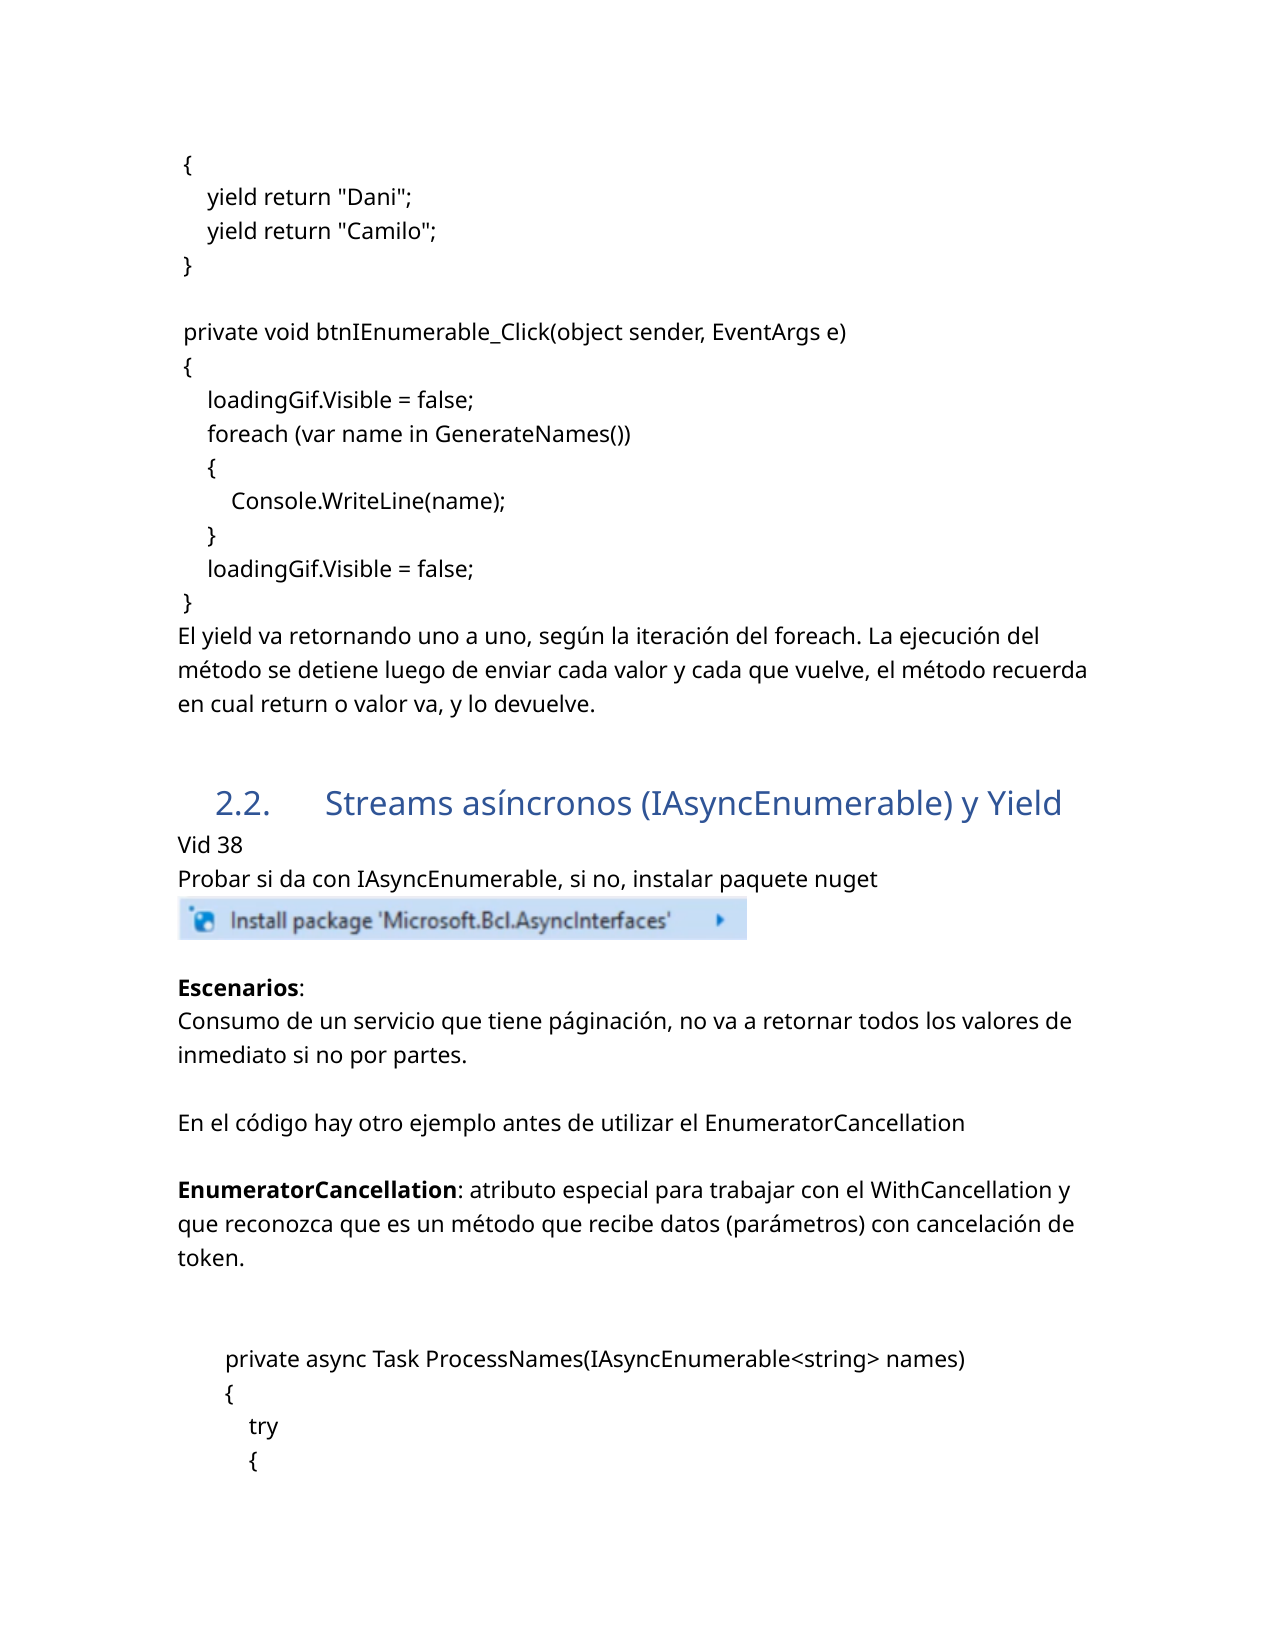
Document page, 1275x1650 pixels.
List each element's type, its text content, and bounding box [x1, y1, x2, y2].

text } [177, 586, 1098, 618]
text EnumeratorCancellation: atributo especial para trabajar con el WithCancellation y que reconozca que es un método que recibe datos (parámetros) con cancelación de token. [177, 1174, 1098, 1273]
text Console.WriteLine(name); [177, 485, 1098, 516]
text loadingGif.Visible = false; [177, 384, 1098, 415]
text try [177, 1410, 1098, 1442]
text Escenarios: [177, 972, 1098, 1003]
text yield return "Camilo"; [177, 215, 1098, 246]
text } [177, 519, 1098, 550]
text { [177, 148, 1098, 179]
text { [177, 451, 1098, 483]
text En el código hay otro ejemplo antes de utilizar el EnumeratorCancellation [177, 1107, 1098, 1138]
text { [177, 350, 1098, 381]
picture [177, 896, 747, 940]
text { [177, 1377, 1098, 1408]
subtitle Streams asíncronos (IAsyncEnumerable) y Yield [215, 780, 1098, 826]
text El yield va retornando uno a uno, según la iteración del foreach. La ejecución del método se detiene luego de enviar cada valor y cada que vuelve, el método recuerda en cual return o valor va, y lo devuelve. [177, 620, 1098, 719]
text private async Task ProcessNames(IAsyncEnumerable<string> names) [177, 1343, 1098, 1374]
text private void btnIEnumerable_Click(object sender, EventArgs e) [177, 316, 1098, 348]
text } [177, 249, 1098, 280]
text Consumo de un servicio que tiene páginación, no va a retornar todos los valores de inmediato si no por partes. [177, 1005, 1098, 1070]
text loadingGif.Visible = false; [177, 553, 1098, 584]
text { [177, 1444, 1098, 1475]
text Vid 38 [177, 829, 1098, 860]
text foreach (var name in GenerateNames()) [177, 418, 1098, 449]
text yield return "Dani"; [177, 181, 1098, 213]
text Probar si da con IAsyncEnumerable, si no, instalar paquete nuget [177, 863, 1098, 894]
